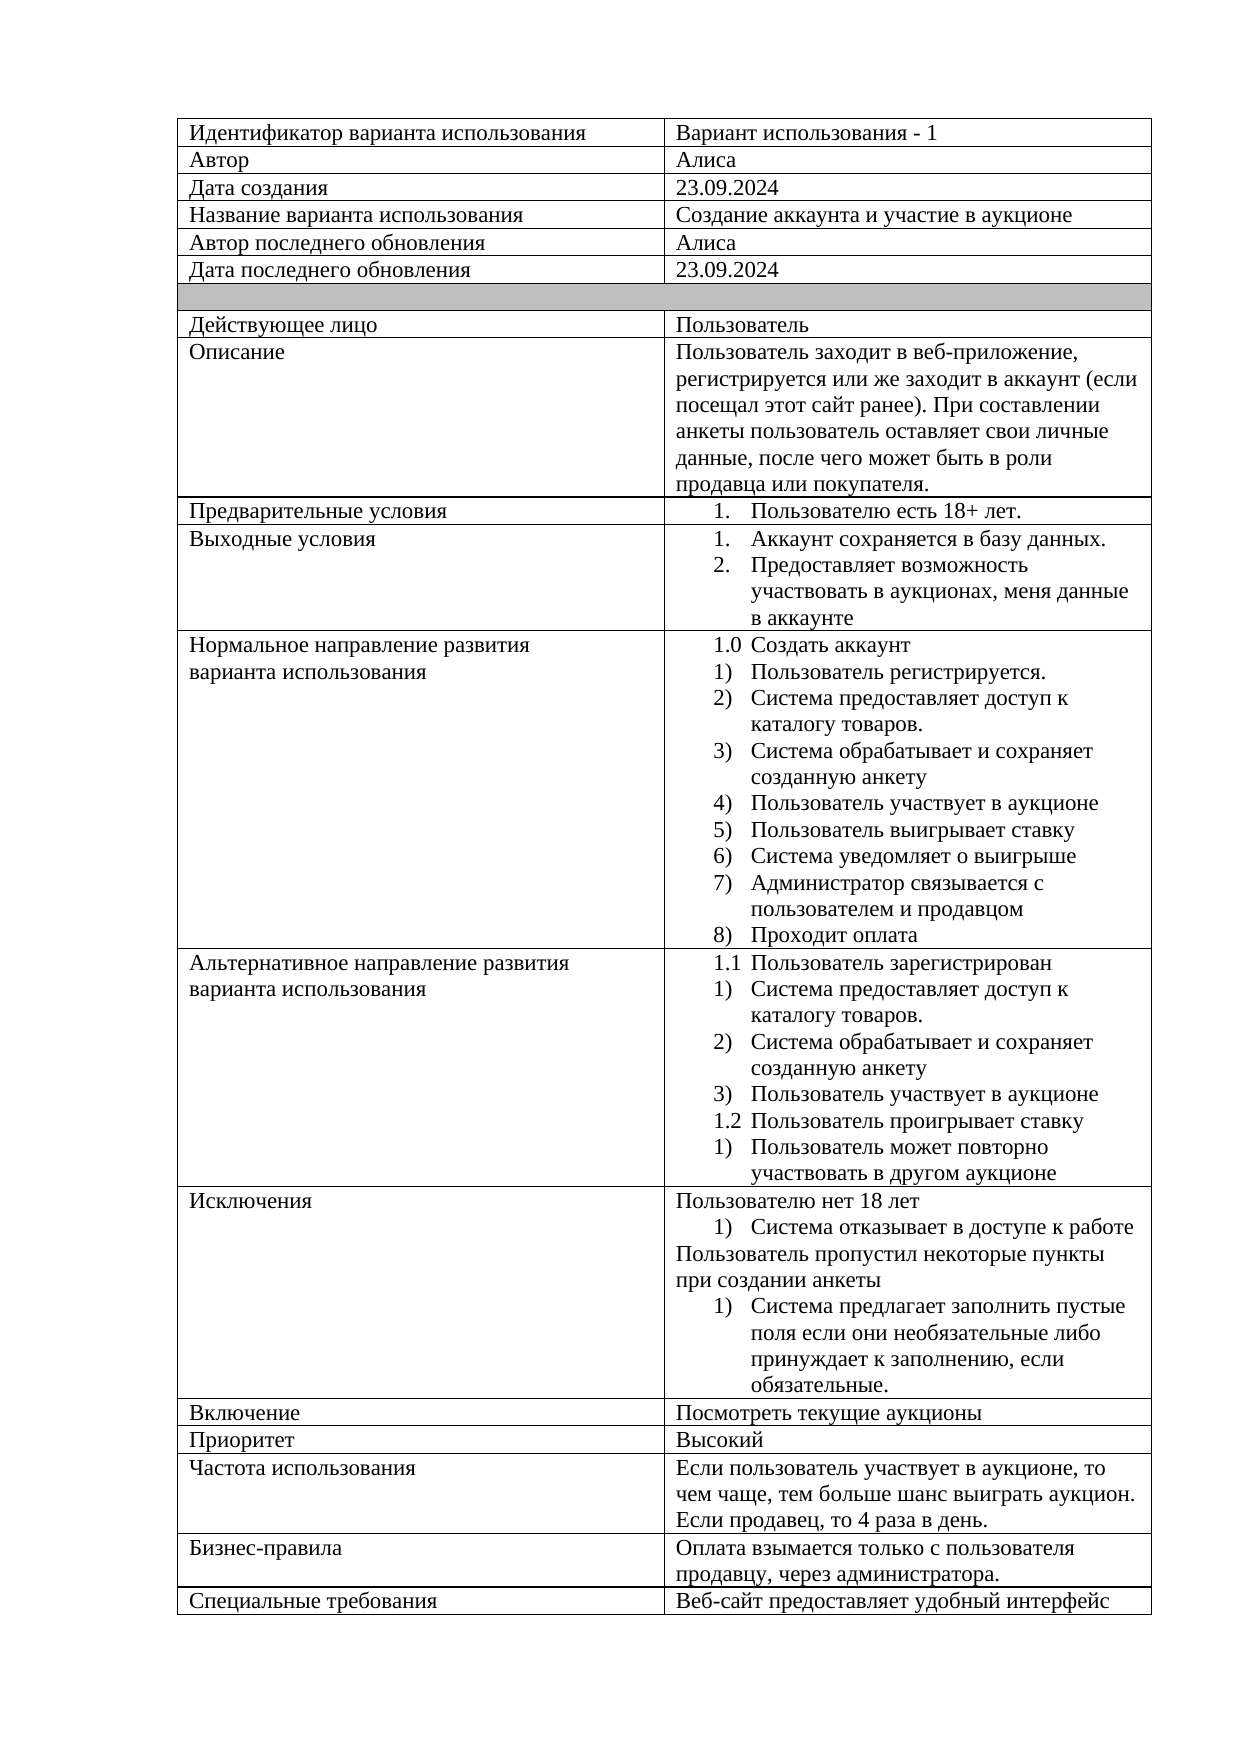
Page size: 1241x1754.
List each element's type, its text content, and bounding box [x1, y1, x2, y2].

table_cell Пользователь заходит в веб-приложение, регистрируется или же заходит в аккаунт (если посещал этот сайт ранее). При составлении анкеты пользователь оставляет свои личные данные, после чего может быть в роли продавца или покупателя. [665, 338, 1151, 496]
table_cell Исключения [178, 1187, 664, 1398]
table_cell Включение [178, 1399, 664, 1425]
table_cell Пользователю нет 18 лет Система отказывает в доступе к работе Пользователь пропустил некоторые пункты при создании анкеты Система предлагает заполнить пустые поля если они необязательные либо принуждает к заполнению, если обязательные. [665, 1187, 1151, 1398]
table_cell Посмотреть текущие аукционы [665, 1399, 1151, 1425]
table_cell Действующее лицо [178, 311, 664, 337]
table_cell Частота использования [178, 1454, 664, 1533]
table_cell Алиса [665, 229, 1151, 255]
table_cell Оплата взымается только с пользователя продавцу, через администратора. [665, 1534, 1151, 1586]
table_cell Нормальное направление развития варианта использования [178, 631, 664, 948]
table_cell Пользователю есть 18+ лет. [665, 498, 1151, 524]
table_cell Название варианта использования [178, 201, 664, 228]
table_cell Дата создания [178, 174, 664, 200]
table_header Вариант использования - 1 [665, 119, 1151, 146]
table_cell Высокий [665, 1426, 1151, 1452]
table_cell 23.09.2024 [665, 256, 1151, 282]
table_cell Аккаунт сохраняется в базу данных. Предоставляет возможность участвовать в аукционах, меня данные в аккаунте [665, 525, 1151, 630]
table_cell Алиса [665, 147, 1151, 173]
table_cell [178, 284, 1151, 310]
table_cell Описание [178, 338, 664, 496]
table_cell Автор последнего обновления [178, 229, 664, 255]
table_cell Если пользователь участвует в аукционе, то чем чаще, тем больше шанс выиграть аукцион. Если продавец, то 4 раза в день. [665, 1454, 1151, 1533]
table_cell Выходные условия [178, 525, 664, 630]
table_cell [178, 1588, 664, 1614]
table_cell Предварительные условия [178, 498, 664, 524]
table_header Идентификатор варианта использования [178, 119, 664, 146]
table_cell Создать аккаунт Пользователь регистрируется. Система предоставляет доступ к каталогу товаров. Система обрабатывает и сохраняет созданную анкету Пользователь участвует в аукционе Пользователь выигрывает ставку Система уведомляет о выигрыше Администратор связывается с пользователем и продавцом Проходит оплата [665, 631, 1151, 948]
table_cell Бизнес-правила [178, 1534, 664, 1586]
table_cell Пользователь [665, 311, 1151, 337]
table_cell Пользователь зарегистрирован Система предоставляет доступ к каталогу товаров. Система обрабатывает и сохраняет созданную анкету Пользователь участвует в аукционе Пользователь проигрывает ставку Пользователь может повторно участвовать в другом аукционе [665, 949, 1151, 1186]
table_cell Альтернативное направление развития варианта использования [178, 949, 664, 1186]
table_cell Дата последнего обновления [178, 256, 664, 282]
table_cell Автор [178, 147, 664, 173]
table_cell Создание аккаунта и участие в аукционе [665, 201, 1151, 228]
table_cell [665, 1588, 1151, 1614]
table_cell Приоритет [178, 1426, 664, 1452]
table_cell 23.09.2024 [665, 174, 1151, 200]
